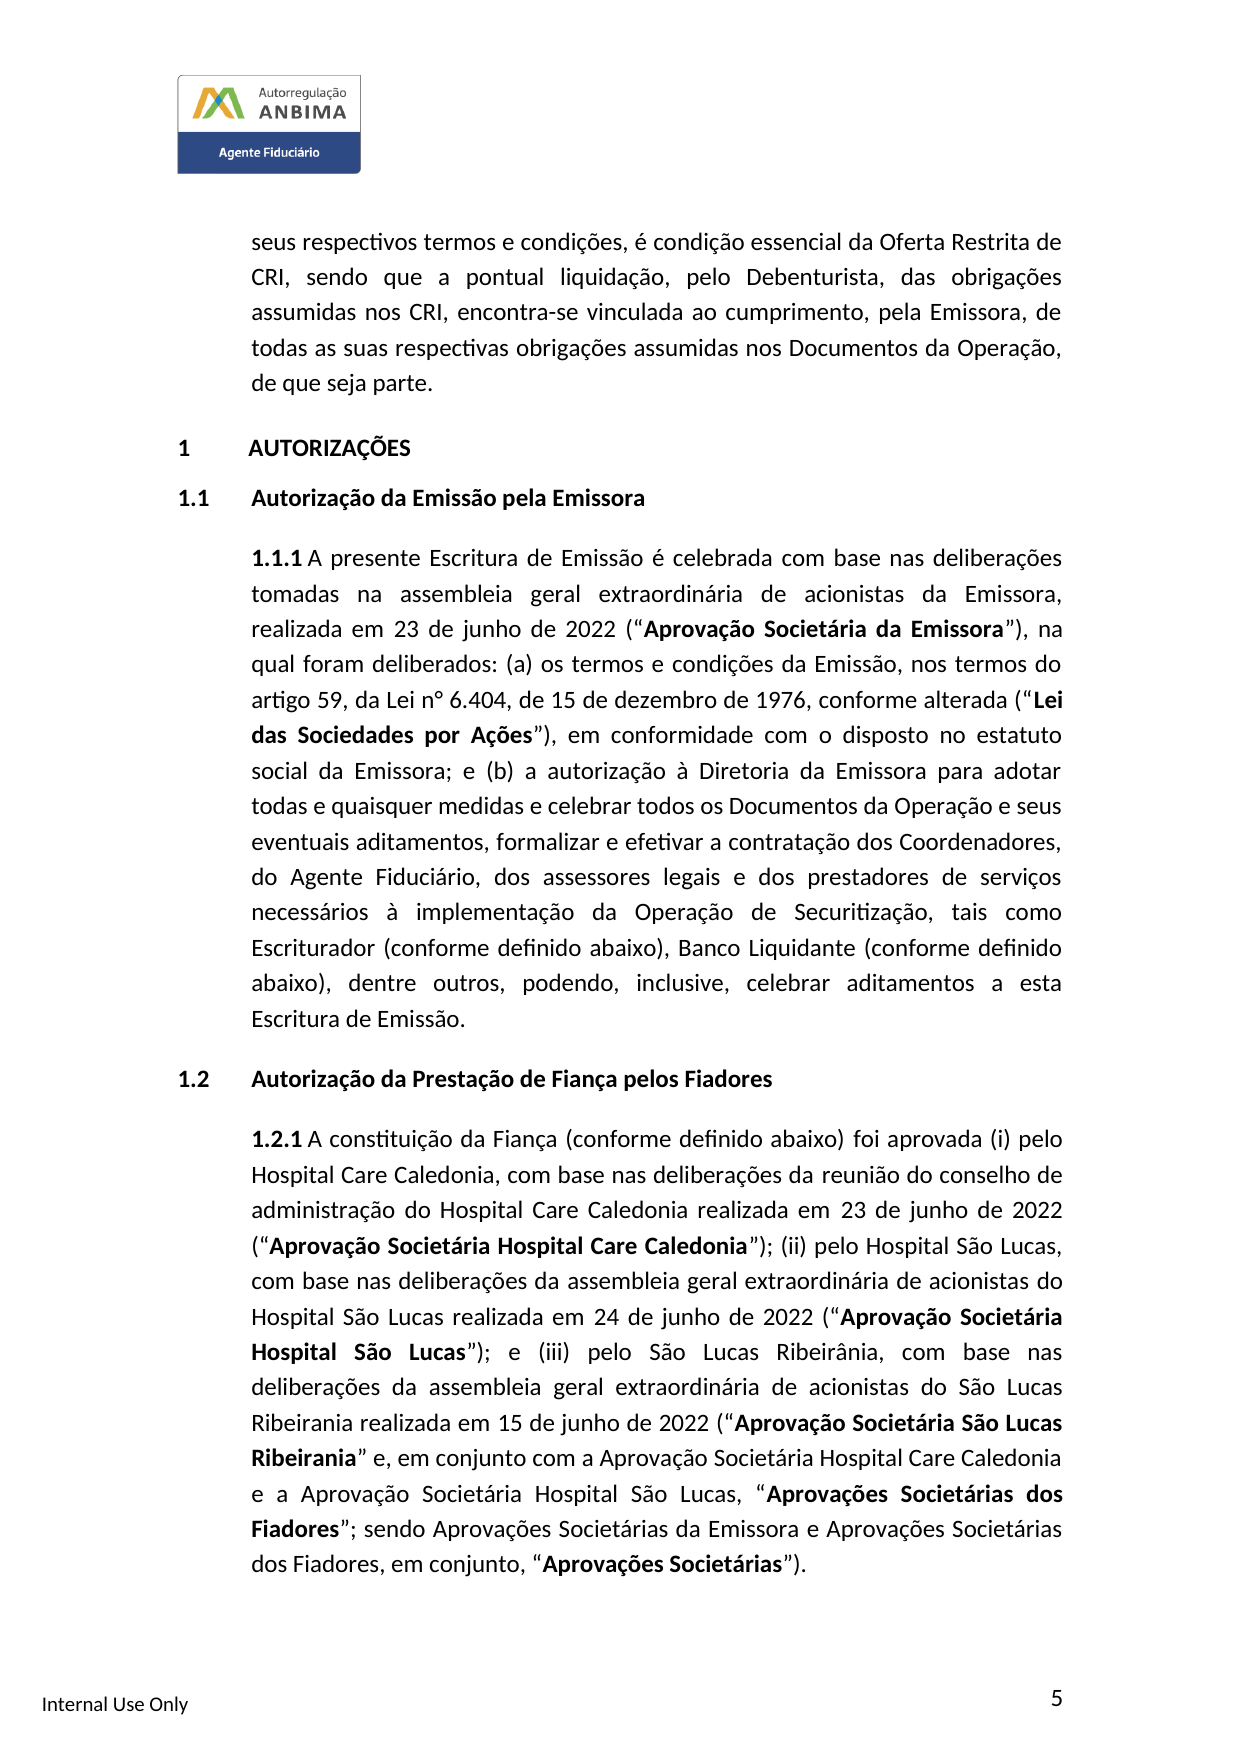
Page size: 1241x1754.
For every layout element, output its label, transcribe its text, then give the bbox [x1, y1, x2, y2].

list Autorização da Prestação de Fiança pelos Fiadores [177, 1059, 1063, 1094]
list AUTORIZAÇÕES [177, 428, 1063, 463]
list A constituição da Fiança (conforme definido abaixo) foi aprovada (i) pelo Hospital Care Caledonia, com base nas deliberações da reunião do conselho de administração do Hospital Care Caledonia realizada em 23 de junho de 2022 (“Aprovação Societária Hospital Care Caledonia”); (ii) pelo Hospital São Lucas, com base nas deliberações da assembleia geral extraordinária de acionistas do Hospital São Lucas realizada em 24 de junho de 2022 (“Aprovação Societária Hospital São Lucas”); e (iii) pelo São Lucas Ribeirânia, com base nas deliberações da assembleia geral extraordinária de acionistas do São Lucas Ribeirania realizada em 15 de junho de 2022 (“Aprovação Societária São Lucas Ribeirania” e, em conjunto com a Aprovação Societária Hospital Care Caledonia e a Aprovação Societária Hospital São Lucas, “Aprovações Societárias dos Fiadores”; sendo Aprovações Societárias da Emissora e Aprovações Societárias dos Fiadores, em conjunto, “Aprovações Societárias”). [251, 1119, 1063, 1580]
list A presente Escritura de Emissão é celebrada com base nas deliberações tomadas na assembleia geral extraordinária de acionistas da Emissora, realizada em 23 de junho de 2022 (“Aprovação Societária da Emissora”), na qual foram deliberados: (a) os termos e condições da Emissão, nos termos do artigo 59, da Lei n° 6.404, de 15 de dezembro de 1976, conforme alterada (“Lei das Sociedades por Ações”), em conformidade com o disposto no estatuto social da Emissora; e (b) a autorização à Diretoria da Emissora para adotar todas e quaisquer medidas e celebrar todos os Documentos da Operação e seus eventuais aditamentos, formalizar e efetivar a contratação dos Coordenadores, do Agente Fiduciário, dos assessores legais e dos prestadores de serviços necessários à implementação da Operação de Securitização, tais como Escriturador (conforme definido abaixo), Banco Liquidante (conforme definido abaixo), dentre outros, podendo, inclusive, celebrar aditamentos a esta Escritura de Emissão. [251, 538, 1063, 1034]
picture [177, 75, 361, 174]
list Autorização da Emissão pela Emissora [177, 478, 1063, 513]
